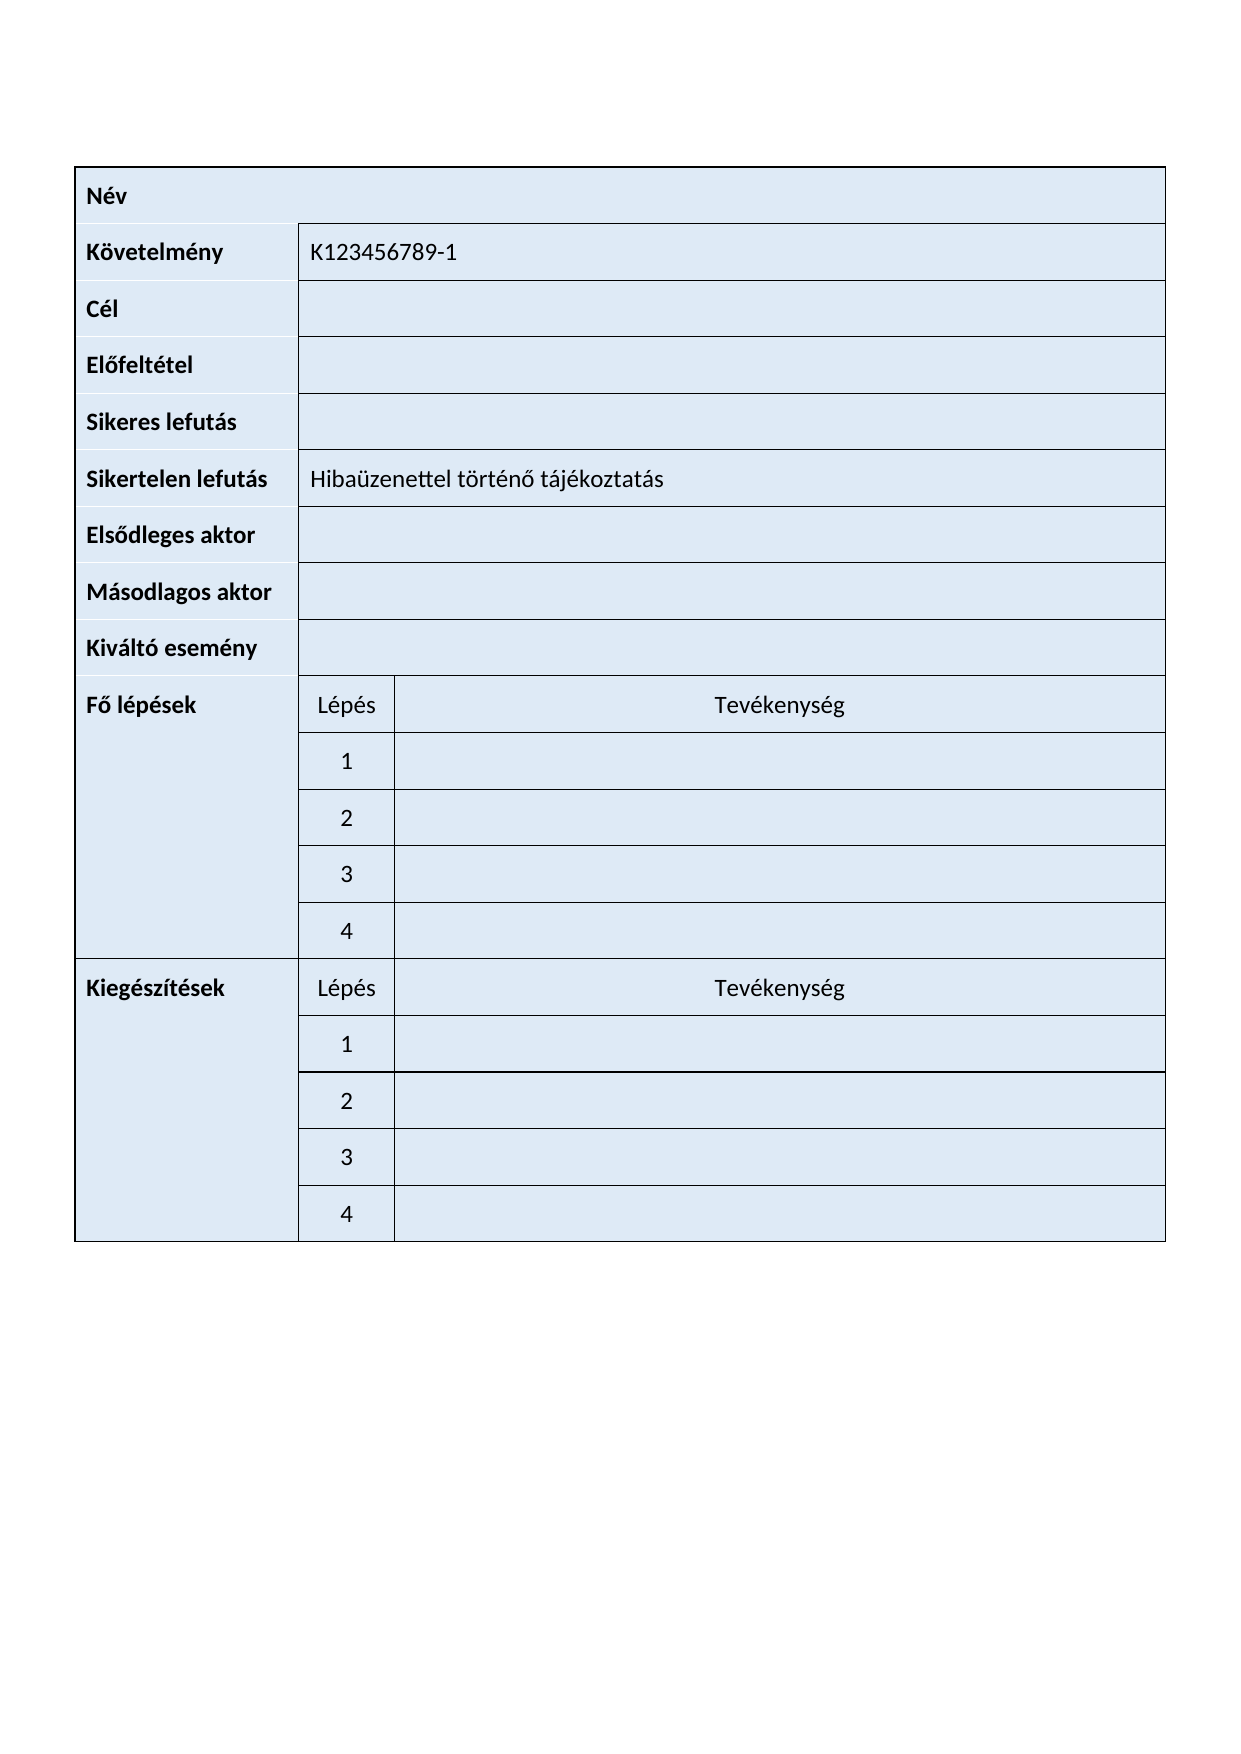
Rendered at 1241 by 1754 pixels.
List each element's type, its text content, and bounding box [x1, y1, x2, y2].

table_cell 2 [299, 790, 394, 845]
table_cell Lépés [299, 676, 394, 732]
table_cell [395, 1016, 1165, 1071]
table_cell Előfeltétel [76, 337, 298, 393]
table_cell [395, 1129, 1165, 1184]
table_cell Sikertelen lefutás [76, 450, 298, 506]
table_header Név [76, 168, 299, 223]
table_cell Tevékenység [395, 676, 1165, 732]
table_cell [299, 563, 1165, 619]
table_cell 3 [299, 1129, 394, 1184]
table_cell Tevékenység [395, 959, 1165, 1015]
table_cell [395, 790, 1165, 845]
table_cell [395, 1186, 1165, 1241]
table_cell 2 [299, 1073, 394, 1128]
table_cell 3 [299, 846, 394, 902]
table_cell [299, 281, 1165, 336]
table_cell Elsődleges aktor [76, 507, 298, 562]
table_cell 4 [299, 1186, 394, 1241]
table_cell Kiváltó esemény [76, 620, 298, 675]
table_cell Követelmény [76, 224, 298, 279]
table_cell 4 [299, 903, 394, 958]
table_cell 1 [299, 1016, 394, 1071]
table_cell [395, 903, 1165, 958]
table_header [299, 168, 1165, 223]
table_cell [299, 337, 1165, 393]
table_cell Másodlagos aktor [76, 563, 298, 619]
table_cell Kiegészítések [76, 959, 298, 1241]
table_cell Lépés [299, 959, 394, 1015]
table_cell [395, 846, 1165, 902]
table_cell [395, 1073, 1165, 1128]
table_cell Cél [76, 281, 298, 336]
table_cell K123456789-1 [299, 224, 1165, 279]
table_cell Hibaüzenettel történő tájékoztatás [299, 450, 1165, 506]
table_cell 1 [299, 733, 394, 788]
table_cell [395, 733, 1165, 788]
table_cell Fő lépések [76, 676, 298, 958]
table_cell Sikeres lefutás [76, 394, 298, 449]
table_cell [299, 620, 1165, 675]
table_cell [299, 394, 1165, 449]
table_cell [299, 507, 1165, 562]
